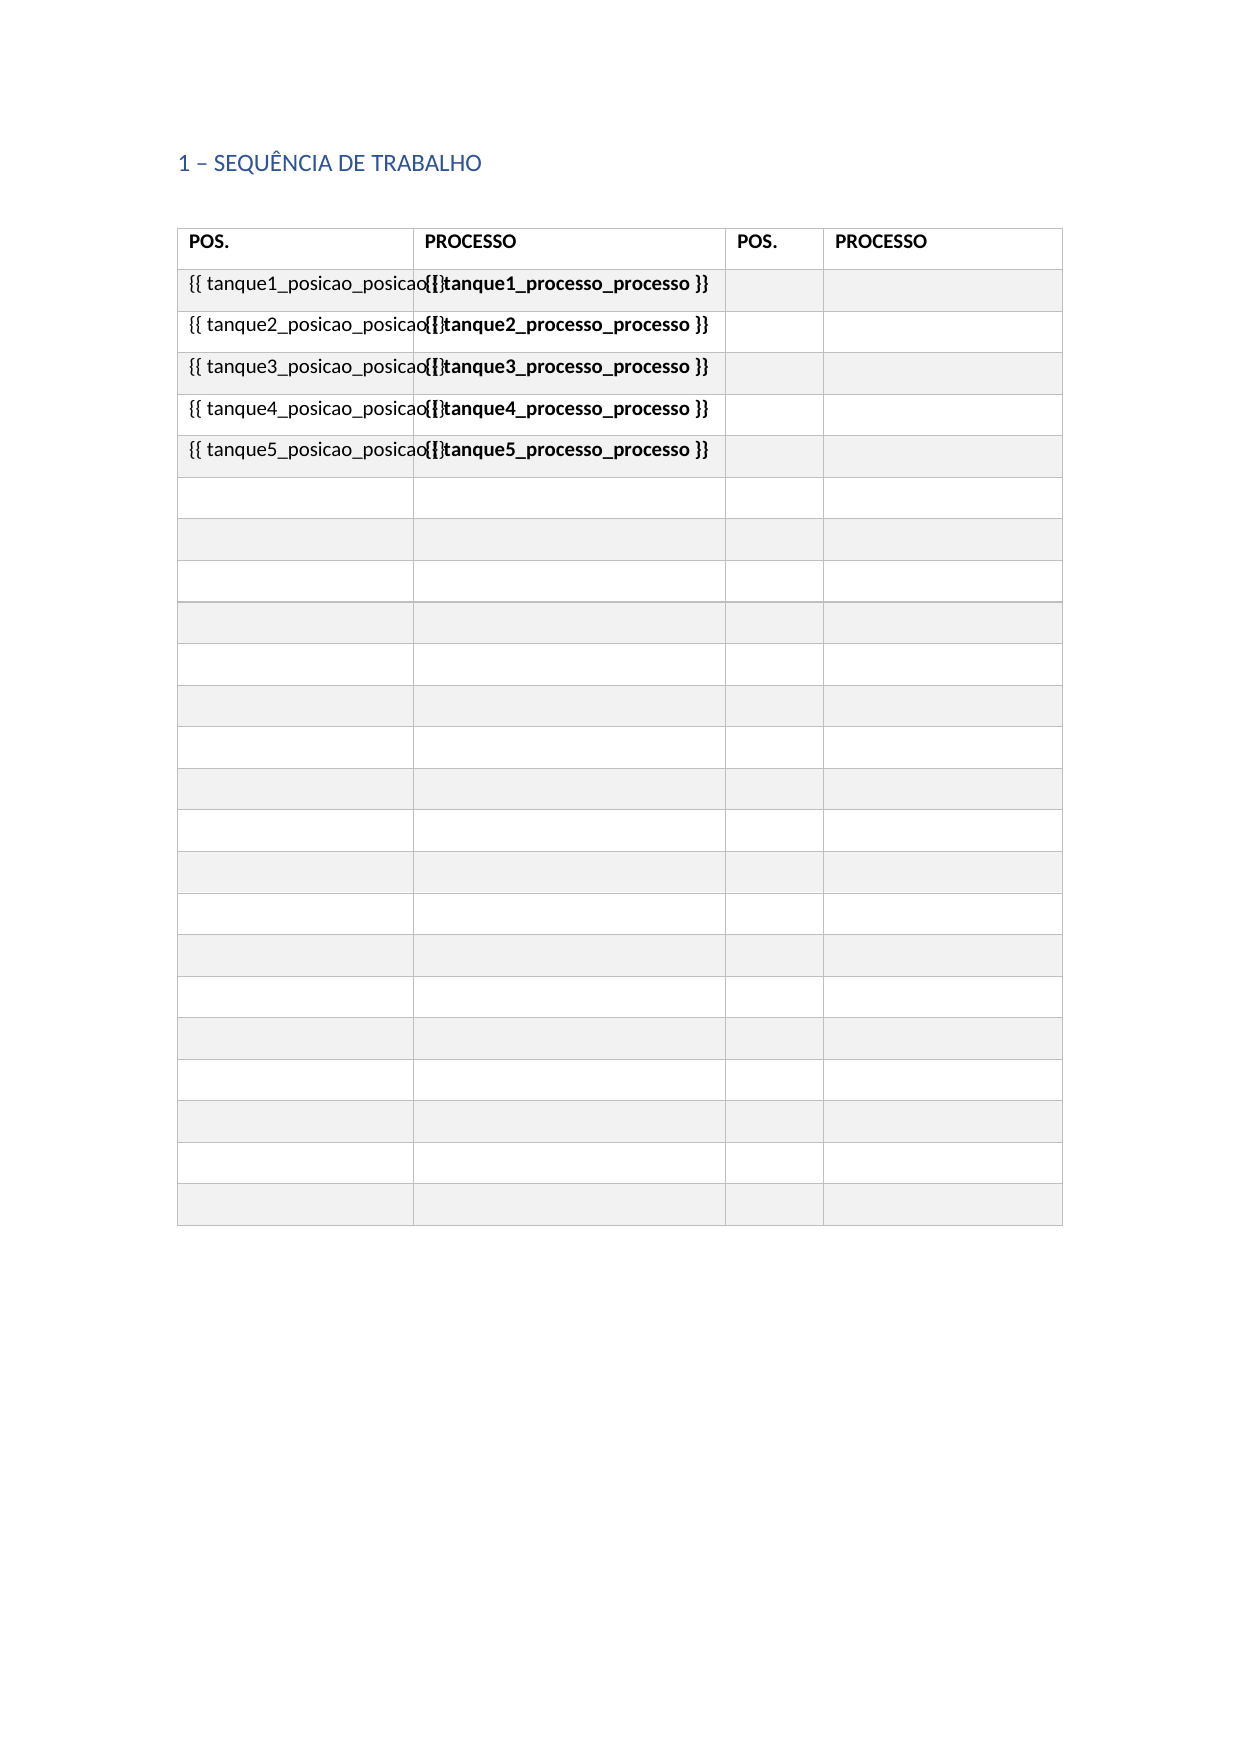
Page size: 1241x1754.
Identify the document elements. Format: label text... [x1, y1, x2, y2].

table_cell [178, 478, 413, 518]
table_cell [178, 519, 413, 560]
table_cell [414, 810, 725, 851]
table_cell [414, 852, 725, 892]
table_cell [178, 810, 413, 851]
table_cell [726, 727, 823, 768]
table_cell [414, 603, 725, 643]
table_cell [414, 519, 725, 560]
table_cell [726, 270, 823, 311]
subtitle 1 – SEQUÊNCIA DE TRABALHO [177, 148, 1063, 178]
table_cell [726, 312, 823, 352]
table_cell [414, 1184, 725, 1225]
table_cell [824, 603, 1062, 643]
table_cell [178, 1101, 413, 1142]
table_cell [824, 977, 1062, 1017]
table_cell [726, 1060, 823, 1100]
table_cell [414, 686, 725, 726]
table_cell [178, 644, 413, 684]
table_cell [178, 769, 413, 809]
table_cell [824, 894, 1062, 934]
table_cell [726, 478, 823, 518]
table_cell [726, 1184, 823, 1225]
table_cell {{ tanque3_posicao_posicao }} [178, 353, 413, 394]
table_cell {{ tanque2_processo_processo }} [414, 312, 725, 352]
table_cell [414, 1018, 725, 1059]
table_cell [726, 935, 823, 976]
table_cell [414, 977, 725, 1017]
table_cell [726, 519, 823, 560]
table_cell {{ tanque5_processo_processo }} [414, 436, 725, 477]
table_cell [824, 727, 1062, 768]
table_cell {{ tanque5_posicao_posicao }} [178, 436, 413, 477]
table_cell [178, 561, 413, 601]
table_cell {{ tanque1_posicao_posicao }} [178, 270, 413, 311]
table_cell [178, 603, 413, 643]
table_cell [824, 561, 1062, 601]
table_cell [178, 686, 413, 726]
table_cell [824, 1060, 1062, 1100]
table_cell [824, 436, 1062, 477]
table_cell [824, 686, 1062, 726]
table_cell [178, 894, 413, 934]
table_cell [726, 1101, 823, 1142]
table_cell [726, 769, 823, 809]
table_cell [414, 894, 725, 934]
table_cell [824, 519, 1062, 560]
table_cell [178, 1143, 413, 1183]
table_cell [414, 478, 725, 518]
table_cell [414, 561, 725, 601]
table_cell [824, 769, 1062, 809]
table_cell [726, 894, 823, 934]
table_cell [726, 561, 823, 601]
table_cell [824, 312, 1062, 352]
table_cell {{ tanque4_posicao_posicao }} [178, 395, 413, 435]
table_cell [824, 270, 1062, 311]
table_cell [726, 977, 823, 1017]
table_cell [726, 353, 823, 394]
table_cell [824, 1018, 1062, 1059]
table_cell [414, 644, 725, 684]
table_cell [824, 1184, 1062, 1225]
table_cell [824, 644, 1062, 684]
table_cell [178, 1018, 413, 1059]
table_cell [726, 603, 823, 643]
table_cell [726, 1143, 823, 1183]
table_cell [824, 395, 1062, 435]
table_cell [824, 935, 1062, 976]
table_header PROCESSO [824, 229, 1062, 269]
table_cell [414, 727, 725, 768]
table_cell [178, 977, 413, 1017]
table_cell [726, 644, 823, 684]
table_cell [414, 1060, 725, 1100]
table_cell [824, 810, 1062, 851]
table_header POS. [178, 229, 413, 269]
table_cell [414, 935, 725, 976]
table_cell [726, 436, 823, 477]
table_cell [726, 395, 823, 435]
table_cell [178, 935, 413, 976]
table_cell [824, 1143, 1062, 1183]
table_cell {{ tanque3_processo_processo }} [414, 353, 725, 394]
table_cell [824, 353, 1062, 394]
table_cell [178, 1060, 413, 1100]
table_cell {{ tanque4_processo_processo }} [414, 395, 725, 435]
table_header PROCESSO [414, 229, 725, 269]
table_cell [824, 1101, 1062, 1142]
table_cell [726, 1018, 823, 1059]
table_cell [726, 686, 823, 726]
table_cell [726, 852, 823, 892]
table_cell [824, 852, 1062, 892]
table_cell [178, 852, 413, 892]
table_cell [414, 769, 725, 809]
table_cell [414, 1101, 725, 1142]
table_header POS. [726, 229, 823, 269]
table_cell [414, 1143, 725, 1183]
table_cell [726, 810, 823, 851]
table_cell {{ tanque1_processo_processo }} [414, 270, 725, 311]
table_cell {{ tanque2_posicao_posicao }} [178, 312, 413, 352]
table_cell [178, 1184, 413, 1225]
table_cell [824, 478, 1062, 518]
table_cell [178, 727, 413, 768]
